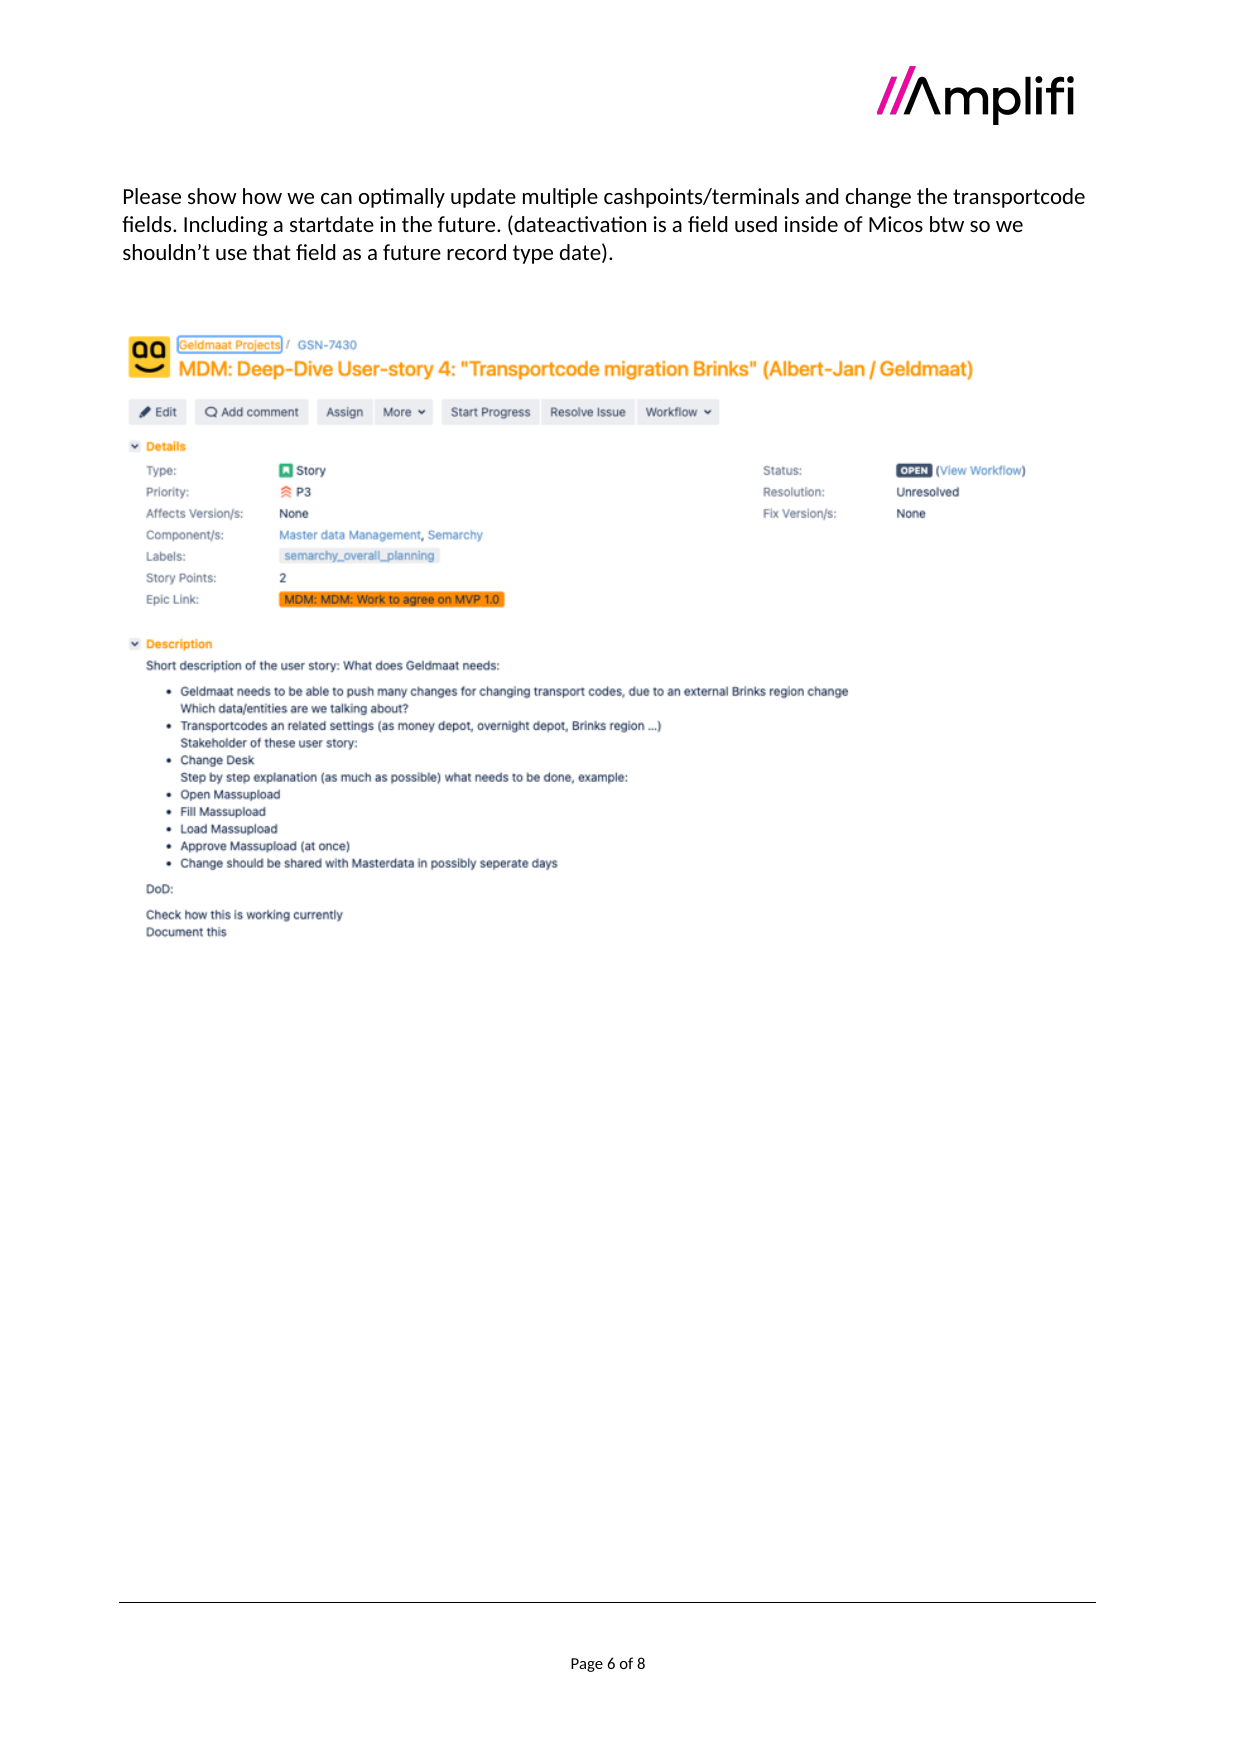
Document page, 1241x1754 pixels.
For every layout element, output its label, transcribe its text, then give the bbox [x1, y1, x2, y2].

text Please show how we can optimally update multiple cashpoints/terminals and change the transportcode fields. Including a startdate in the future. (dateactivation is a field used inside of Micos btw so we shouldn’t use that field as a future record type date). [122, 182, 1103, 266]
picture [877, 66, 1074, 125]
picture [122, 321, 1134, 953]
